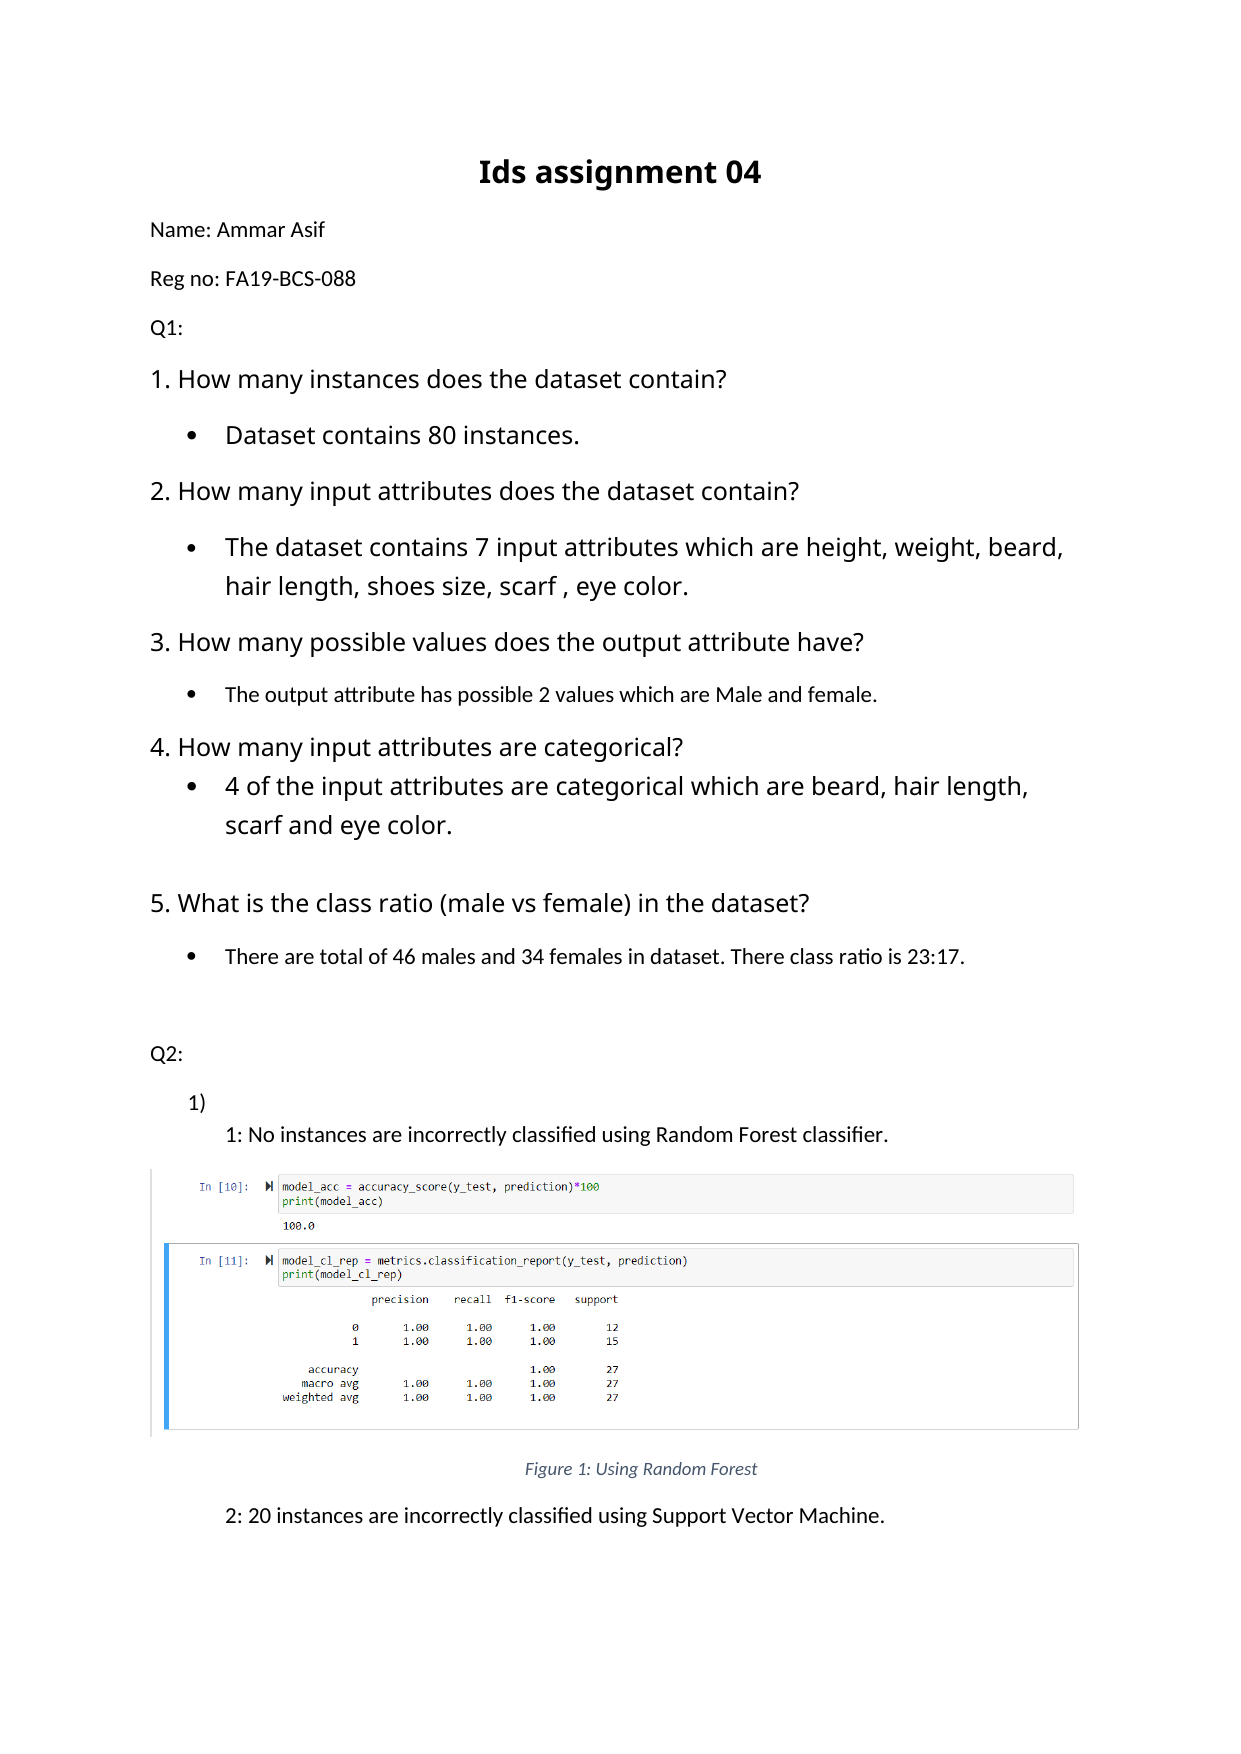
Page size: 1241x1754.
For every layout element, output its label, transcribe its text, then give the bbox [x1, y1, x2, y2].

text Ids assignment 04 [150, 150, 1090, 193]
list The dataset contains 7 input attributes which are height, weight, beard, hair length, shoes size, scarf , eye color. [187, 530, 1090, 603]
text 2. How many input attributes does the dataset contain? [150, 474, 1090, 508]
list 1: No instances are incorrectly classified using Random Forest classifier. [225, 1121, 1090, 1149]
text 4. How many input attributes are categorical? [150, 729, 1090, 763]
text Name: Ammar Asif [150, 216, 1090, 244]
text Q1: [150, 313, 1090, 341]
list There are total of 46 males and 34 females in dataset. There class ratio is 23:17. [187, 942, 1090, 970]
list Dataset contains 80 instances. [187, 418, 1090, 452]
text Reg no: FA19-BCS-088 [150, 264, 1090, 292]
list The output attribute has possible 2 values which are Male and female. [187, 681, 1090, 708]
text 3. How many possible values does the output attribute have? [150, 625, 1090, 659]
text Q2: [150, 1039, 1090, 1068]
text 2: 20 instances are incorrectly classified using Support Vector Machine. [150, 1501, 1090, 1529]
text 5. What is the class ratio (male vs female) in the dataset? [150, 886, 1090, 920]
picture [150, 1169, 1091, 1437]
text 1. How many instances does the dataset contain? [150, 362, 1090, 396]
list 4 of the input attributes are categorical which are beard, hair length, scarf and eye color. [187, 768, 1090, 842]
